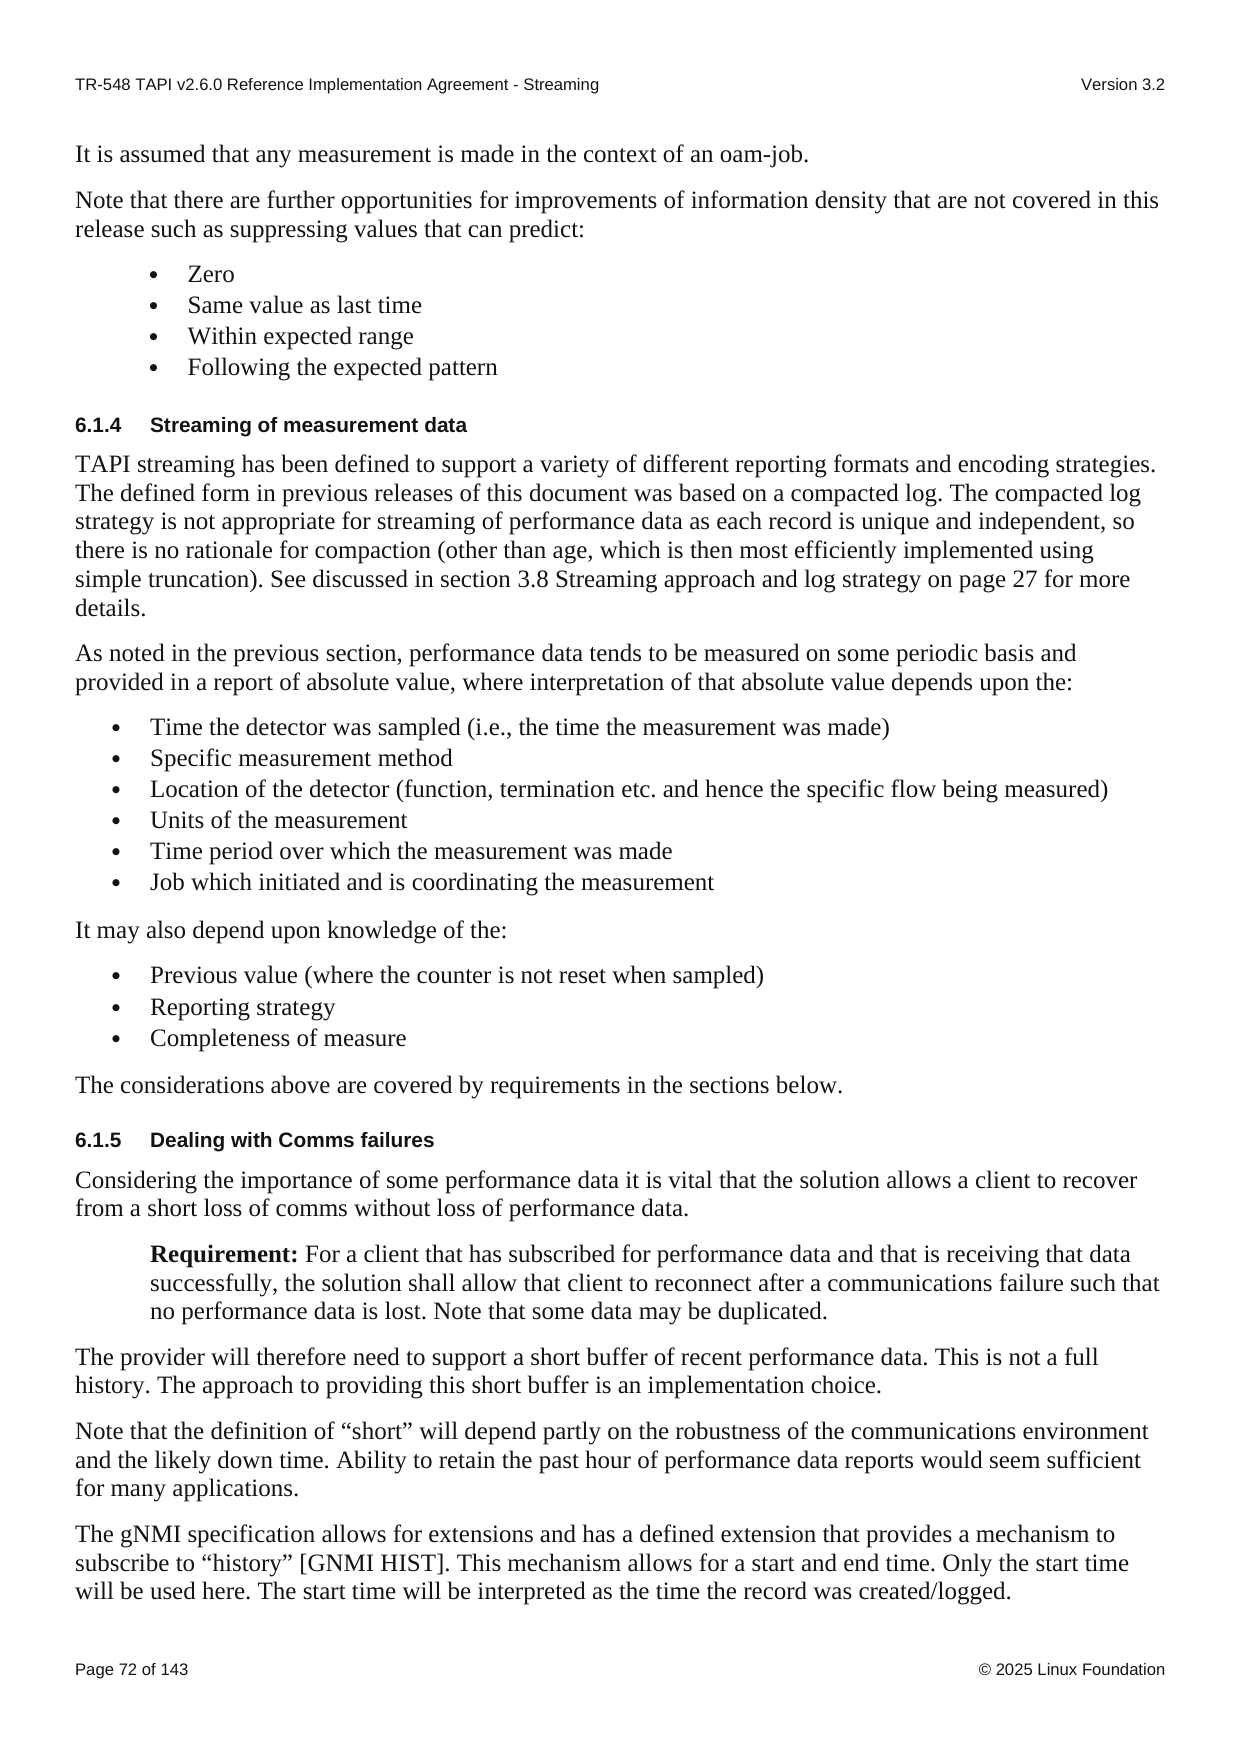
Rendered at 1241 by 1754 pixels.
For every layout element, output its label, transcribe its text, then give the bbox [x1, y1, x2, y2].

list Reporting strategy [112, 992, 1165, 1020]
text Note that there are further opportunities for improvements of information density that are not covered in this release such as suppressing values that can predict: [75, 185, 1165, 242]
list Previous value (where the counter is not reset when sampled) [112, 961, 1165, 989]
subtitle Streaming of measurement data [75, 412, 1165, 436]
list Specific measurement method [112, 743, 1165, 772]
list Time period over which the measurement was made [112, 836, 1165, 865]
text The considerations above are covered by requirements in the sections below. [75, 1070, 1165, 1099]
text Note that the definition of “short” will depend partly on the robustness of the communications environment and the likely down time. Ability to retain the past hour of performance data reports would seem sufficient for many applications. [75, 1416, 1165, 1502]
list Time the detector was sampled (i.e., the time the measurement was made) [112, 712, 1165, 741]
list Units of the measurement [112, 805, 1165, 834]
text Considering the importance of some performance data it is vital that the solution allows a client to recover from a short loss of comms without loss of performance data. [75, 1165, 1165, 1222]
list Zero [150, 259, 1165, 288]
list Completeness of measure [112, 1023, 1165, 1051]
list Within expected range [150, 321, 1165, 350]
subtitle Dealing with Comms failures [75, 1128, 1165, 1152]
text It is assumed that any measurement is made in the context of an oam-job. [75, 139, 1165, 168]
list Same value as last time [150, 290, 1165, 319]
text As noted in the previous section, performance data tends to be measured on some periodic basis and provided in a report of absolute value, where interpretation of that absolute value depends upon the: [75, 638, 1165, 696]
list Following the expected pattern [150, 352, 1165, 381]
text Requirement: For a client that has subscribed for performance data and that is receiving that data successfully, the solution shall allow that client to reconnect after a communications failure such that no performance data is lost. Note that some data may be duplicated. [150, 1239, 1165, 1325]
text TAPI streaming has been defined to support a variety of different reporting formats and encoding strategies. The defined form in previous releases of this document was based on a compacted log. The compacted log strategy is not appropriate for streaming of performance data as each record is unique and independent, so there is no rationale for compaction (other than age, which is then most efficiently implemented using simple truncation). See discussed in section 3.8 Streaming approach and log strategy on page 27 for more details. [75, 449, 1165, 621]
text It may also depend upon knowledge of the: [75, 915, 1165, 944]
text The provider will therefore need to support a short buffer of recent performance data. This is not a full history. The approach to providing this short buffer is an implementation choice. [75, 1342, 1165, 1399]
list Job which initiated and is coordinating the measurement [112, 867, 1165, 896]
text The gNMI specification allows for extensions and has a defined extension that provides a mechanism to subscribe to “history” [GNMI HIST]. This mechanism allows for a start and end time. Only the start time will be used here. The start time will be interpreted as the time the record was created/logged. [75, 1519, 1165, 1605]
list Location of the detector (function, termination etc. and hence the specific flow being measured) [112, 774, 1165, 803]
